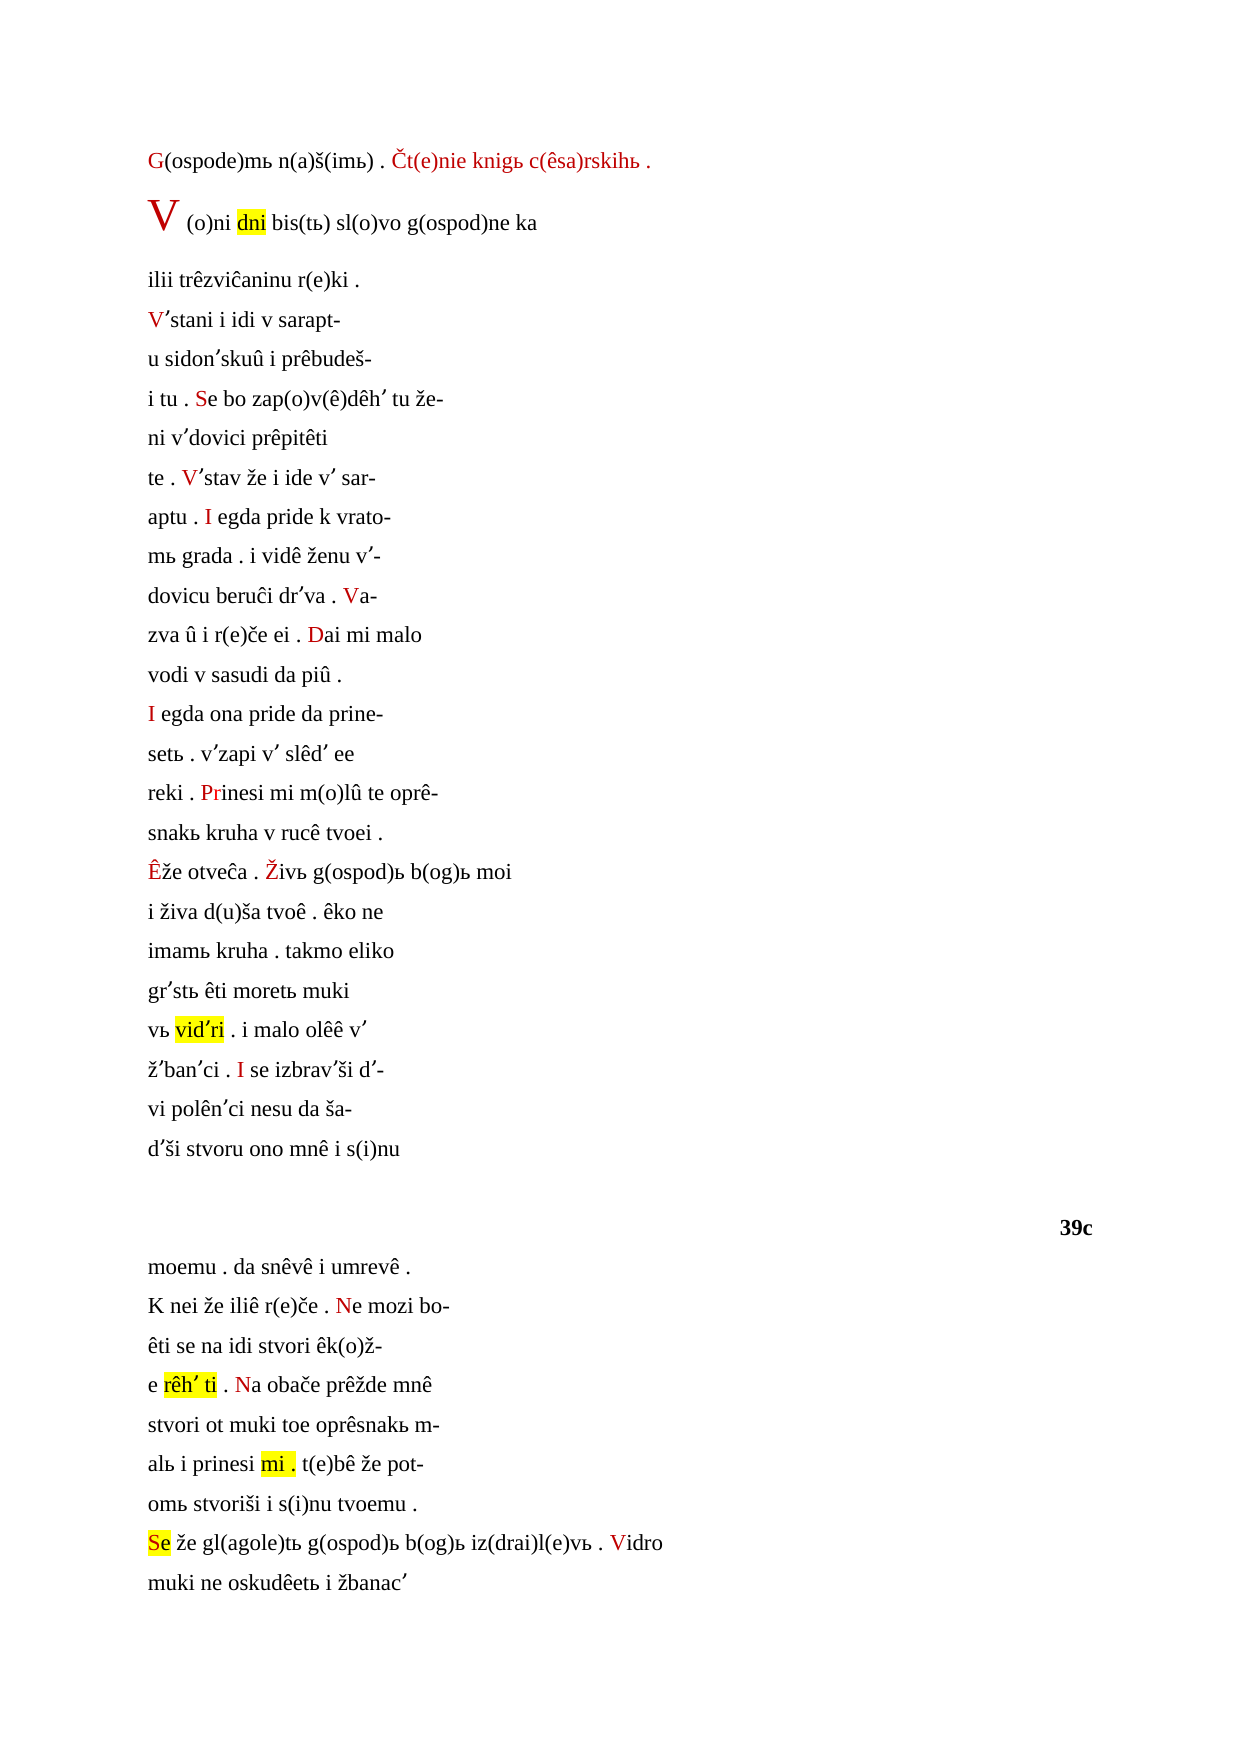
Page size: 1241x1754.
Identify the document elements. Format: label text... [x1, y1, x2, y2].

text reki . Prinesi mi m(o)lû te oprê- [148, 779, 1093, 806]
text alь i prinesi mi . t(e)bê že pot- [148, 1451, 261, 1477]
text ž՚ban՚ci . I se izbrav՚ši d՚- [148, 1056, 1093, 1082]
text dovicu beruĉi dr՚va . Va- [148, 582, 1093, 608]
text V՚stani i idi v sarapt- [148, 306, 1093, 332]
text stvori ot muki toe oprêsnakь m- [148, 1411, 1093, 1437]
text imamь kruha . takmo eliko [148, 937, 1093, 964]
text zva û i r(e)če ei . Dai mi malo [148, 621, 1093, 648]
text K nei že iliê r(e)če . Ne mozi bo- [148, 1293, 1093, 1319]
text omь stvoriši i s(i)nu tvoemu . [148, 1490, 1093, 1516]
text Se že gl(agole)tь g(ospod)ь b(og)ь iz(drai)l(e)vь . Vidro [148, 1529, 1093, 1556]
text te . V՚stav že i ide v՚ sar- [148, 463, 1093, 490]
text snakь kruha v rucê tvoei . [148, 819, 1093, 845]
text mь grada . i vidê ženu v՚- [148, 542, 1093, 569]
text vi polên՚ci nesu da ša- [148, 1095, 1093, 1122]
text êti se na idi stvori êk(o)ž- [148, 1332, 1093, 1358]
text gr՚stь êti moretь muki [148, 977, 1093, 1003]
text Êže otveĉa . Živь g(ospod)ь b(og)ь moi [148, 858, 1093, 885]
text moemu . da snêvê i umrevê . [148, 1253, 1093, 1279]
text muki ne oskudêetь i žbanac՚ [148, 1569, 1093, 1595]
text V (o)ni dni bis(tь) sl(o)vo g(ospod)ne ka [148, 187, 1093, 240]
text alь i prinesi mi . t(e)bê že pot- [296, 1451, 1093, 1477]
text aptu . I egda pride k vrato- [148, 503, 1093, 529]
text setь . v՚zapi v՚ slêd՚ ee [148, 740, 1093, 766]
text i tu . Se bo zap(o)v(ê)dêh՚ tu že- [148, 384, 1093, 411]
text e rêh՚ ti . Na obače prêžde mnê [217, 1372, 1093, 1398]
text 39c [148, 1214, 1093, 1240]
text G(ospode)mь n(a)š(imь) . Čt(e)nie knigь c(êsa)rskihь . [148, 148, 1093, 174]
text I egda ona pride da prine- [148, 700, 1093, 727]
text vodi v sasudi da piû . [148, 661, 1093, 687]
text d՚ši stvoru ono mnê i s(i)nu [148, 1135, 1093, 1161]
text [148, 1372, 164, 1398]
text ilii trêzviĉaninu r(e)ki . [148, 266, 1093, 292]
text u sidon՚skuû i prêbudeš- [148, 345, 1093, 371]
text ni v՚dovici prêpitêti [148, 424, 1093, 450]
text i živa d(u)ša tvoê . êko ne [148, 898, 1093, 924]
text vь vid՚ri . i malo olêê v՚ [224, 1016, 1093, 1043]
